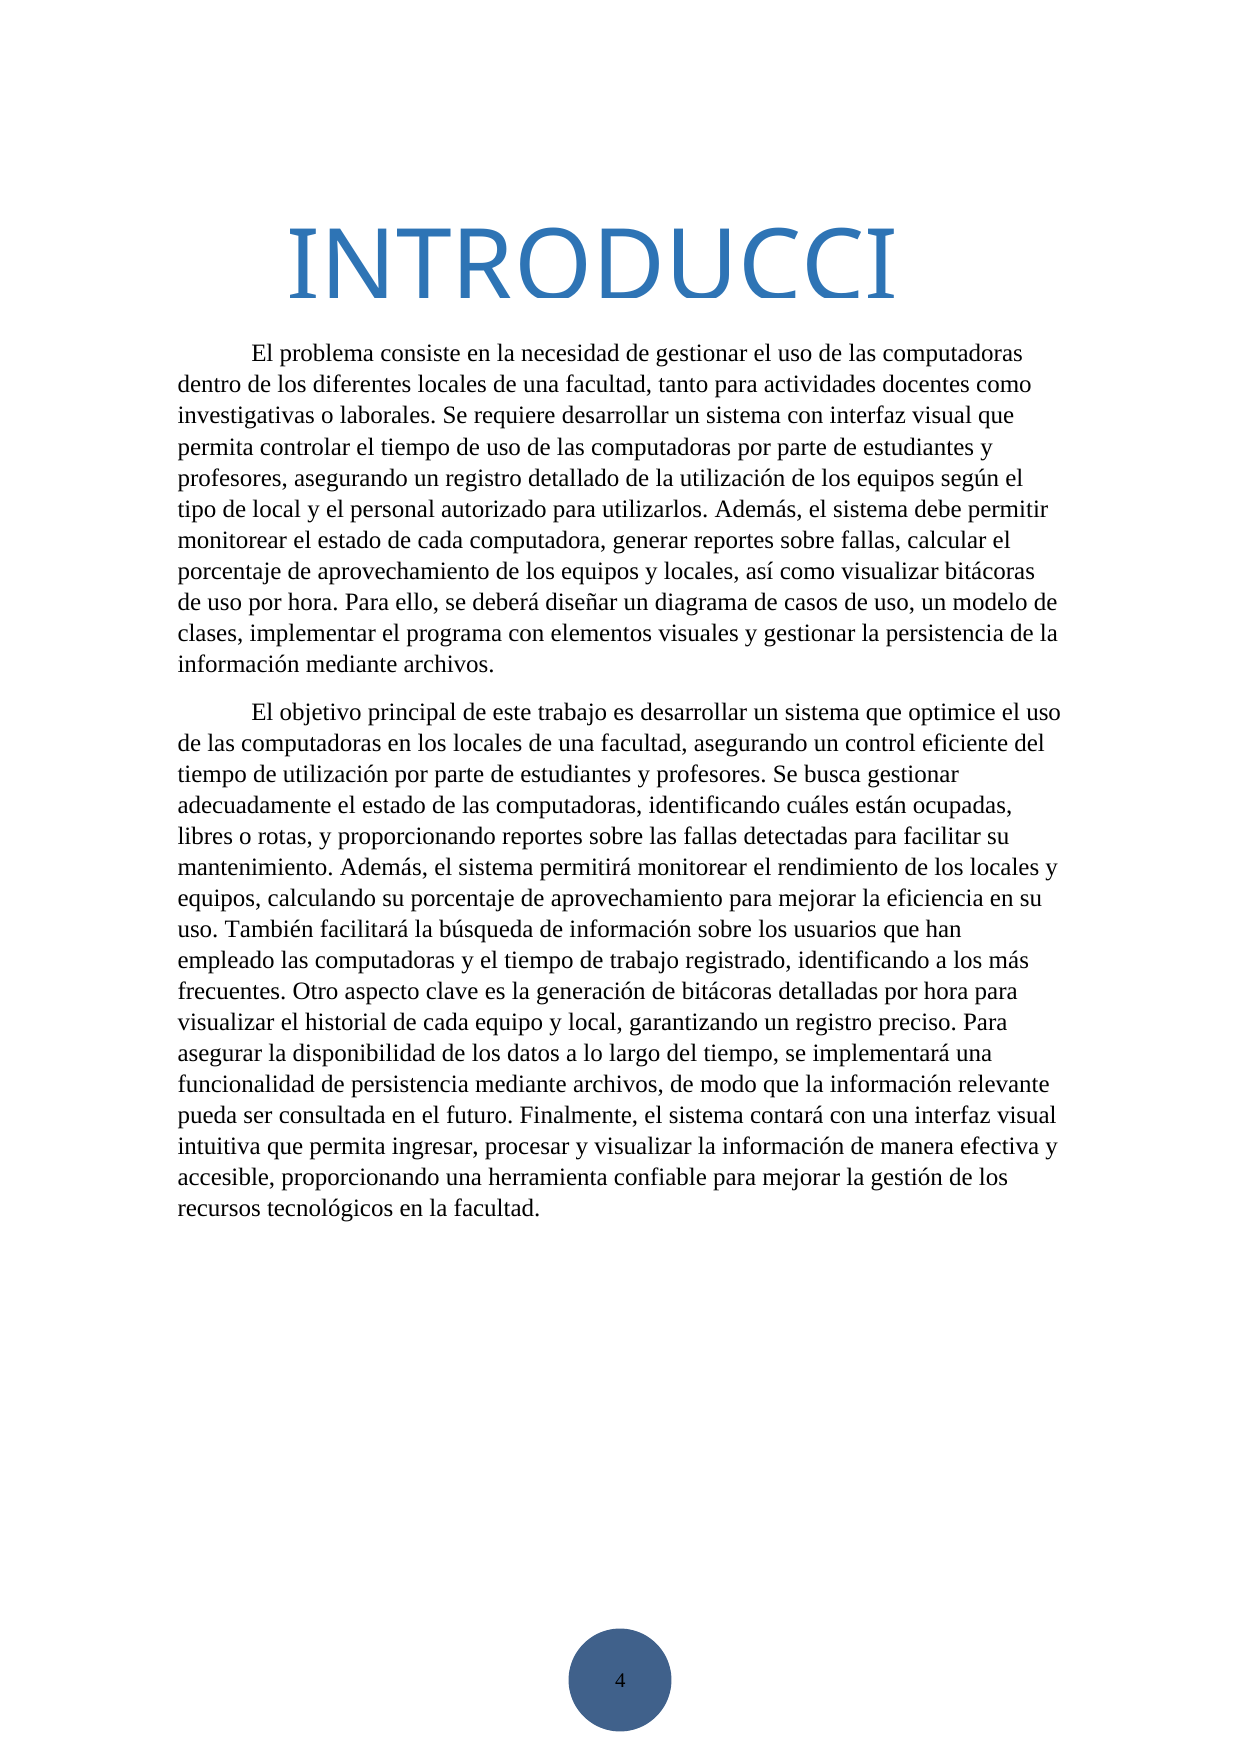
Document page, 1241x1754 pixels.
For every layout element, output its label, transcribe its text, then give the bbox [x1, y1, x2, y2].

text El problema consiste en la necesidad de gestionar el uso de las computadoras dentro de los diferentes locales de una facultad, tanto para actividades docentes como investigativas o laborales. Se requiere desarrollar un sistema con interfaz visual que permita controlar el tiempo de uso de las computadoras por parte de estudiantes y profesores, asegurando un registro detallado de la utilización de los equipos según el tipo de local y el personal autorizado para utilizarlos. Además, el sistema debe permitir monitorear el estado de cada computadora, generar reportes sobre fallas, calcular el porcentaje de aprovechamiento de los equipos y locales, así como visualizar bitácoras de uso por hora. Para ello, se deberá diseñar un diagrama de casos de uso, un modelo de clases, implementar el programa con elementos visuales y gestionar la persistencia de la información mediante archivos. [177, 338, 1063, 678]
text El objetivo principal de este trabajo es desarrollar un sistema que optimice el uso de las computadoras en los locales de una facultad, asegurando un control eficiente del tiempo de utilización por parte de estudiantes y profesores. Se busca gestionar adecuadamente el estado de las computadoras, identificando cuáles están ocupadas, libres o rotas, y proporcionando reportes sobre las fallas detectadas para facilitar su mantenimiento. Además, el sistema permitirá monitorear el rendimiento de los locales y equipos, calculando su porcentaje de aprovechamiento para mejorar la eficiencia en su uso. También facilitará la búsqueda de información sobre los usuarios que han empleado las computadoras y el tiempo de trabajo registrado, identificando a los más frecuentes. Otro aspecto clave es la generación de bitácoras detalladas por hora para visualizar el historial de cada equipo y local, garantizando un registro preciso. Para asegurar la disponibilidad de los datos a lo largo del tiempo, se implementará una funcionalidad de persistencia mediante archivos, de modo que la información relevante pueda ser consultada en el futuro. Finalmente, el sistema contará con una interfaz visual intuitiva que permita ingresar, procesar y visualizar la información de manera efectiva y accesible, proporcionando una herramienta confiable para mejorar la gestión de los recursos tecnológicos en la facultad. [177, 697, 1063, 1222]
